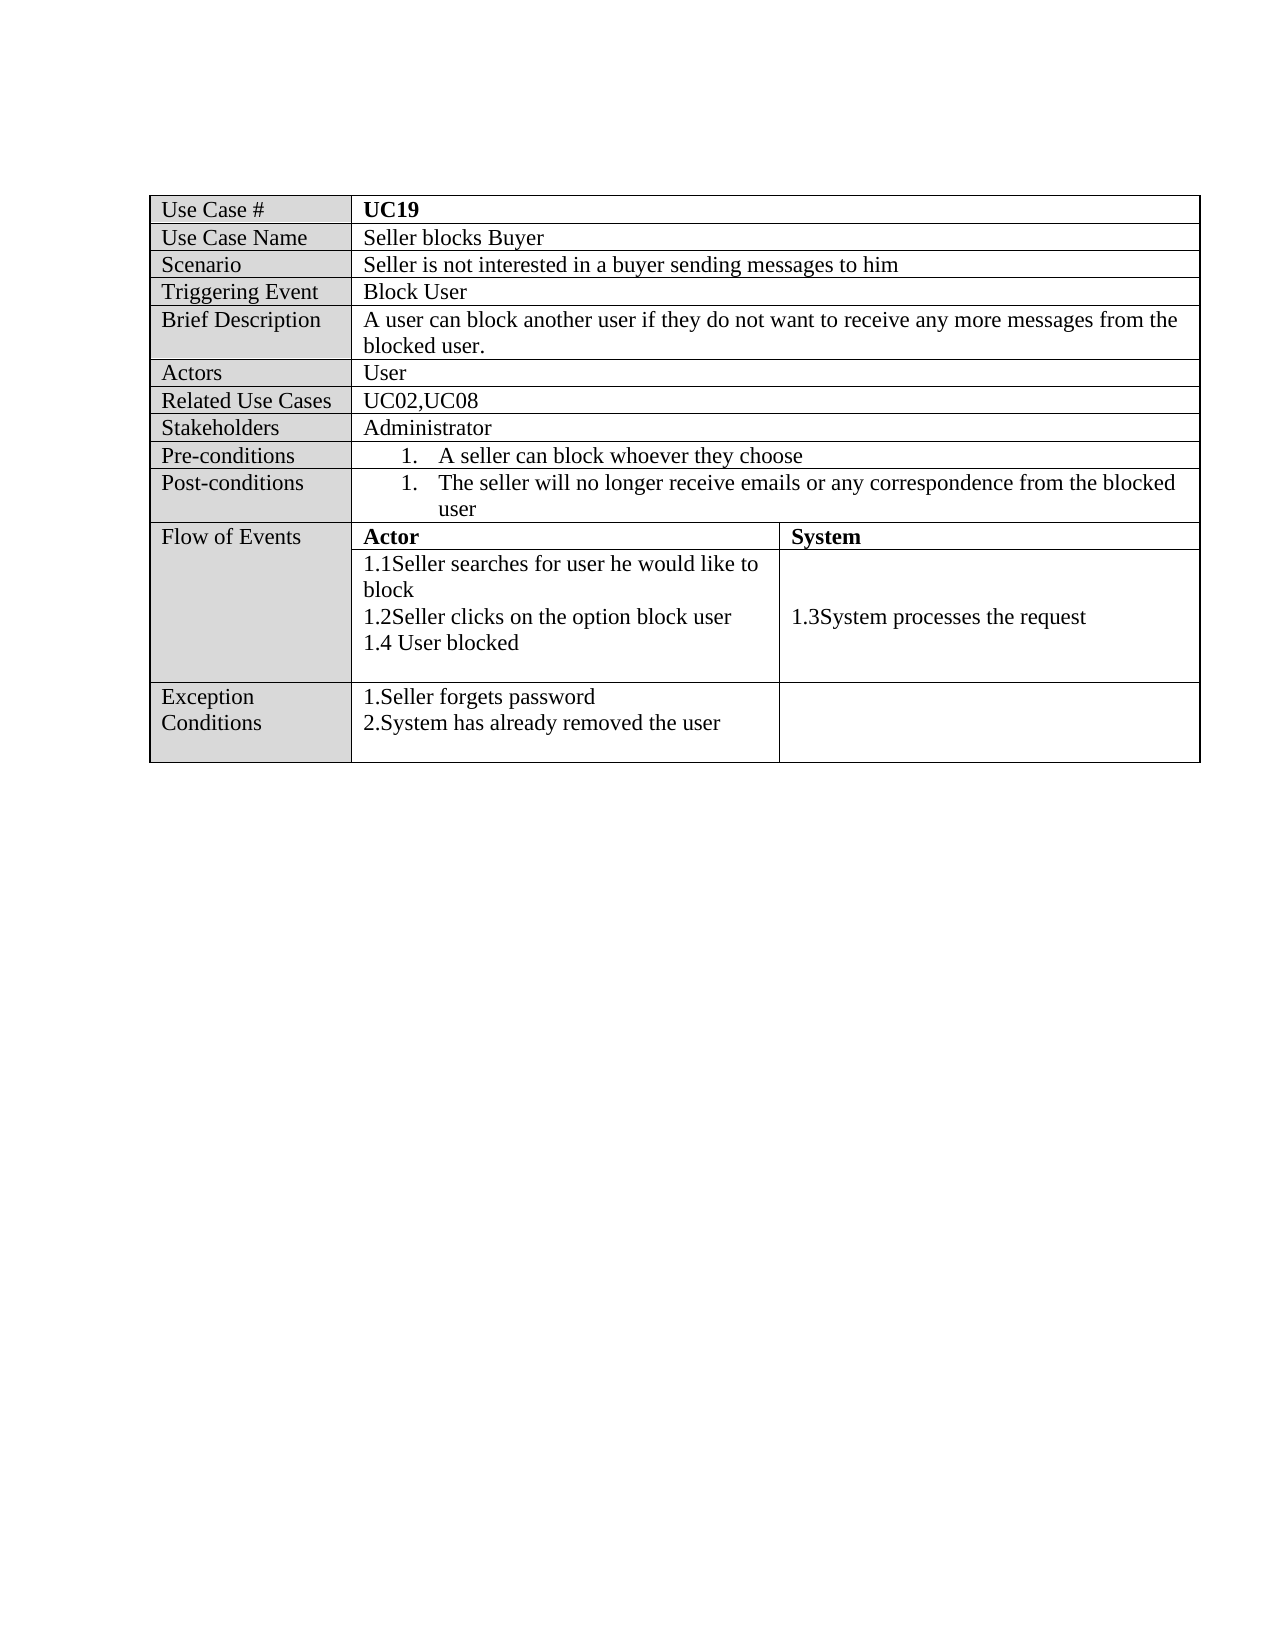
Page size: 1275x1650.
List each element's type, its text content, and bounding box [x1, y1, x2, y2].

table_cell Scenario [151, 251, 351, 277]
table_cell Triggering Event [151, 278, 351, 305]
table_cell Pre-conditions [151, 442, 351, 468]
table_cell User [352, 360, 1199, 386]
table_cell Use Case Name [151, 224, 351, 250]
table_header UC19 [352, 196, 1199, 222]
table_cell Exception Conditions [151, 683, 351, 762]
table_cell Seller is not interested in a buyer sending messages to him [352, 251, 1199, 277]
table_cell Administrator [352, 414, 1199, 441]
table_cell 1.1Seller searches for user he would like to block 1.2Seller clicks on the option block user 1.4 User blocked [352, 550, 779, 682]
table_cell Flow of Events [151, 523, 351, 682]
table_cell Seller blocks Buyer [352, 224, 1199, 250]
table_cell The seller will no longer receive emails or any correspondence from the blocked user [352, 469, 1199, 522]
table_cell 1.Seller forgets password 2.System has already removed the user [352, 683, 779, 762]
table_cell Related Use Cases [151, 387, 351, 413]
table_cell Post-conditions [151, 469, 351, 522]
table_cell [780, 683, 1199, 762]
table_cell Actors [151, 360, 351, 386]
table_cell System [780, 523, 1199, 549]
table_cell Brief Description [151, 306, 351, 358]
table_cell A user can block another user if they do not want to receive any more messages from the blocked user. [352, 306, 1199, 358]
table_cell 1.3System processes the request [780, 550, 1199, 682]
table_cell UC02,UC08 [352, 387, 1199, 413]
table_cell Actor [352, 523, 779, 549]
table_cell Stakeholders [151, 414, 351, 441]
table_header Use Case # [151, 196, 351, 222]
table_cell Block User [352, 278, 1199, 305]
table_cell A seller can block whoever they choose [352, 442, 1199, 468]
